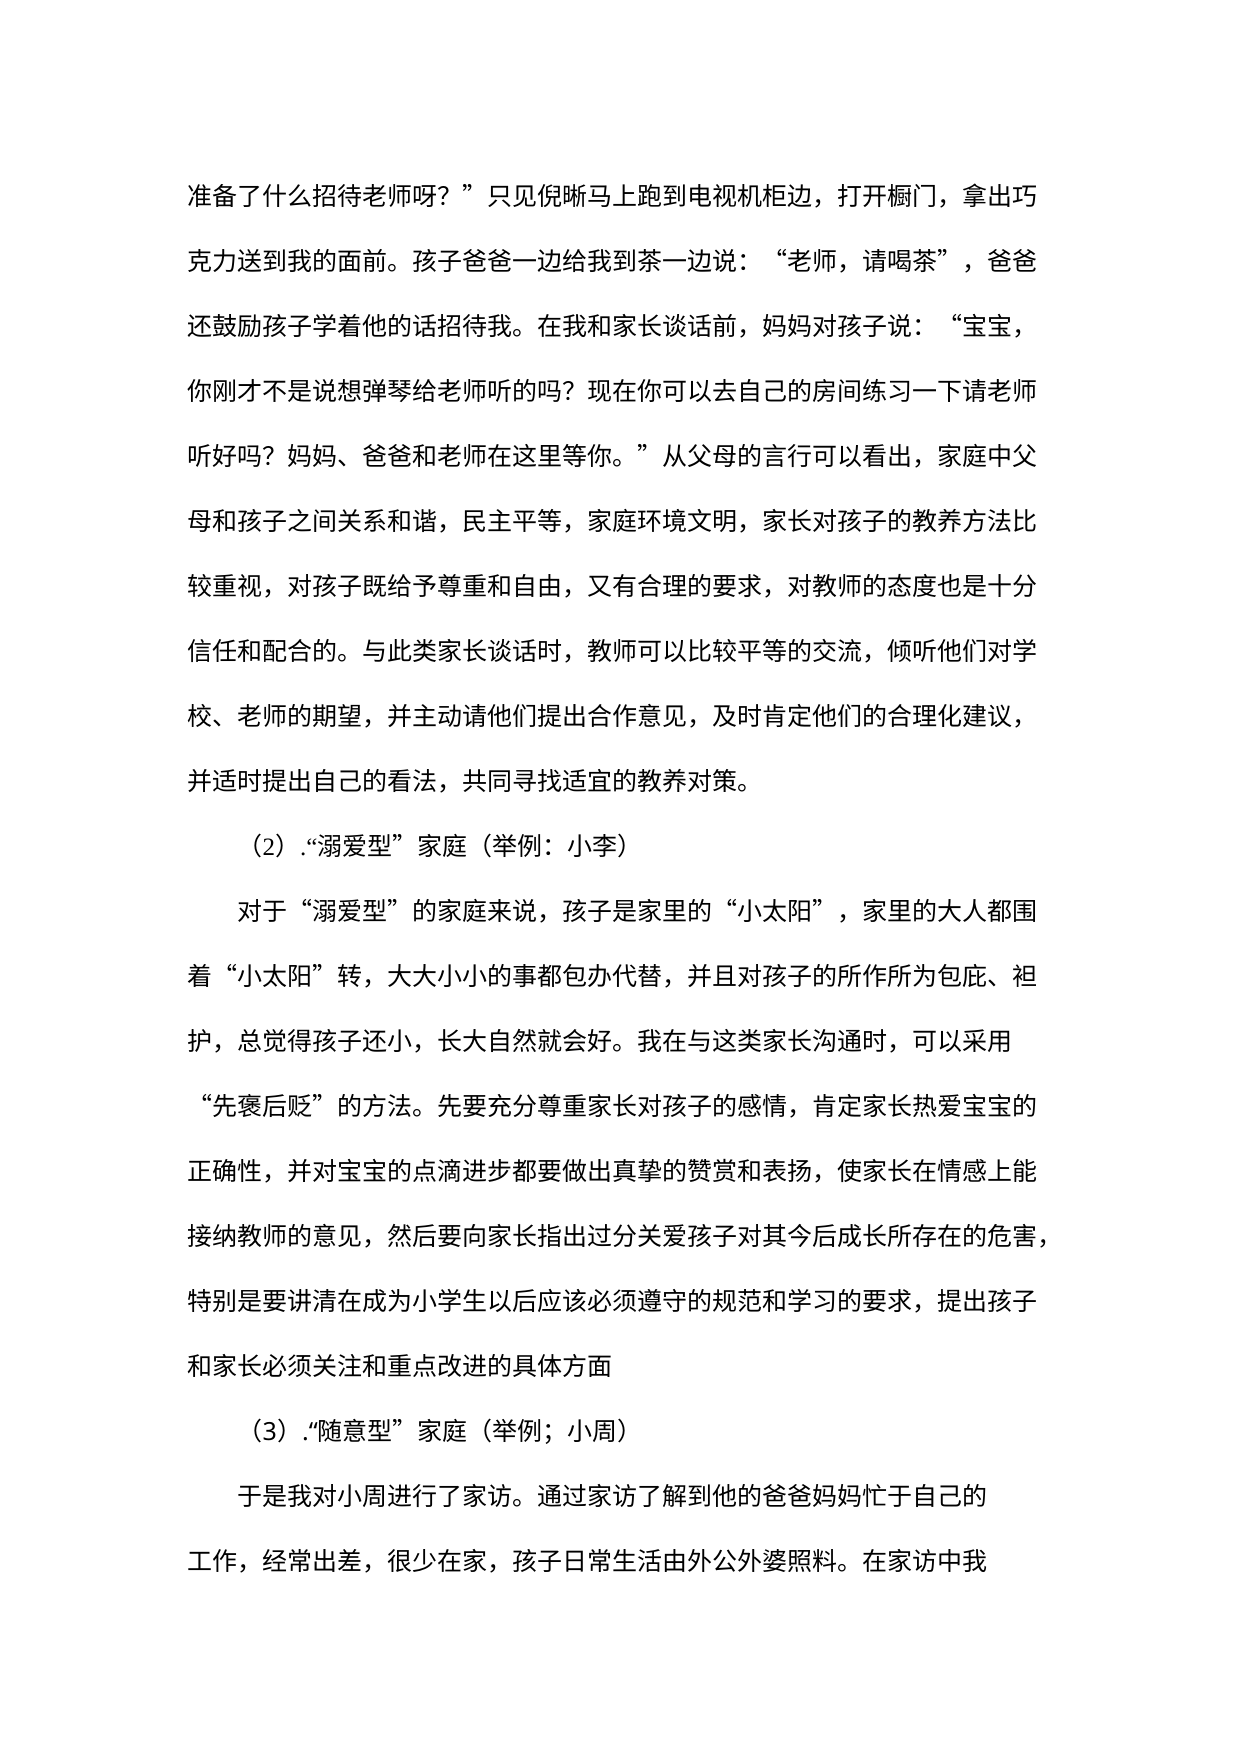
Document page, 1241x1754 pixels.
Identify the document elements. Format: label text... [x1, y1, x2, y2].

text （3）.“随意型”家庭（举例；小周） [187, 1397, 1009, 1462]
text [187, 1462, 1009, 1592]
text 对于“溺爱型”的家庭来说，孩子是家里的“小太阳”，家里的大人都围着“小太阳”转，大大小小的事都包办代替，并且对孩子的所作所为包庇、袒护，总觉得孩子还小，长大自然就会好。我在与这类家长沟通时，可以采用“先褒后贬”的方法。先要充分尊重家长对孩子的感情，肯定家长热爱宝宝的正确性，并对宝宝的点滴进步都要做出真挚的赞赏和表扬，使家长在情感上能接纳教师的意见，然后要向家长指出过分关爱孩子对其今后成长所存在的危害，特别是要讲清在成为小学生以后应该必须遵守的规范和学习的要求，提出孩子和家长必须关注和重点改进的具体方面 [187, 877, 1053, 1397]
text （2）.“溺爱型”家庭（举例：小李） [187, 812, 1053, 877]
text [187, 162, 1053, 812]
